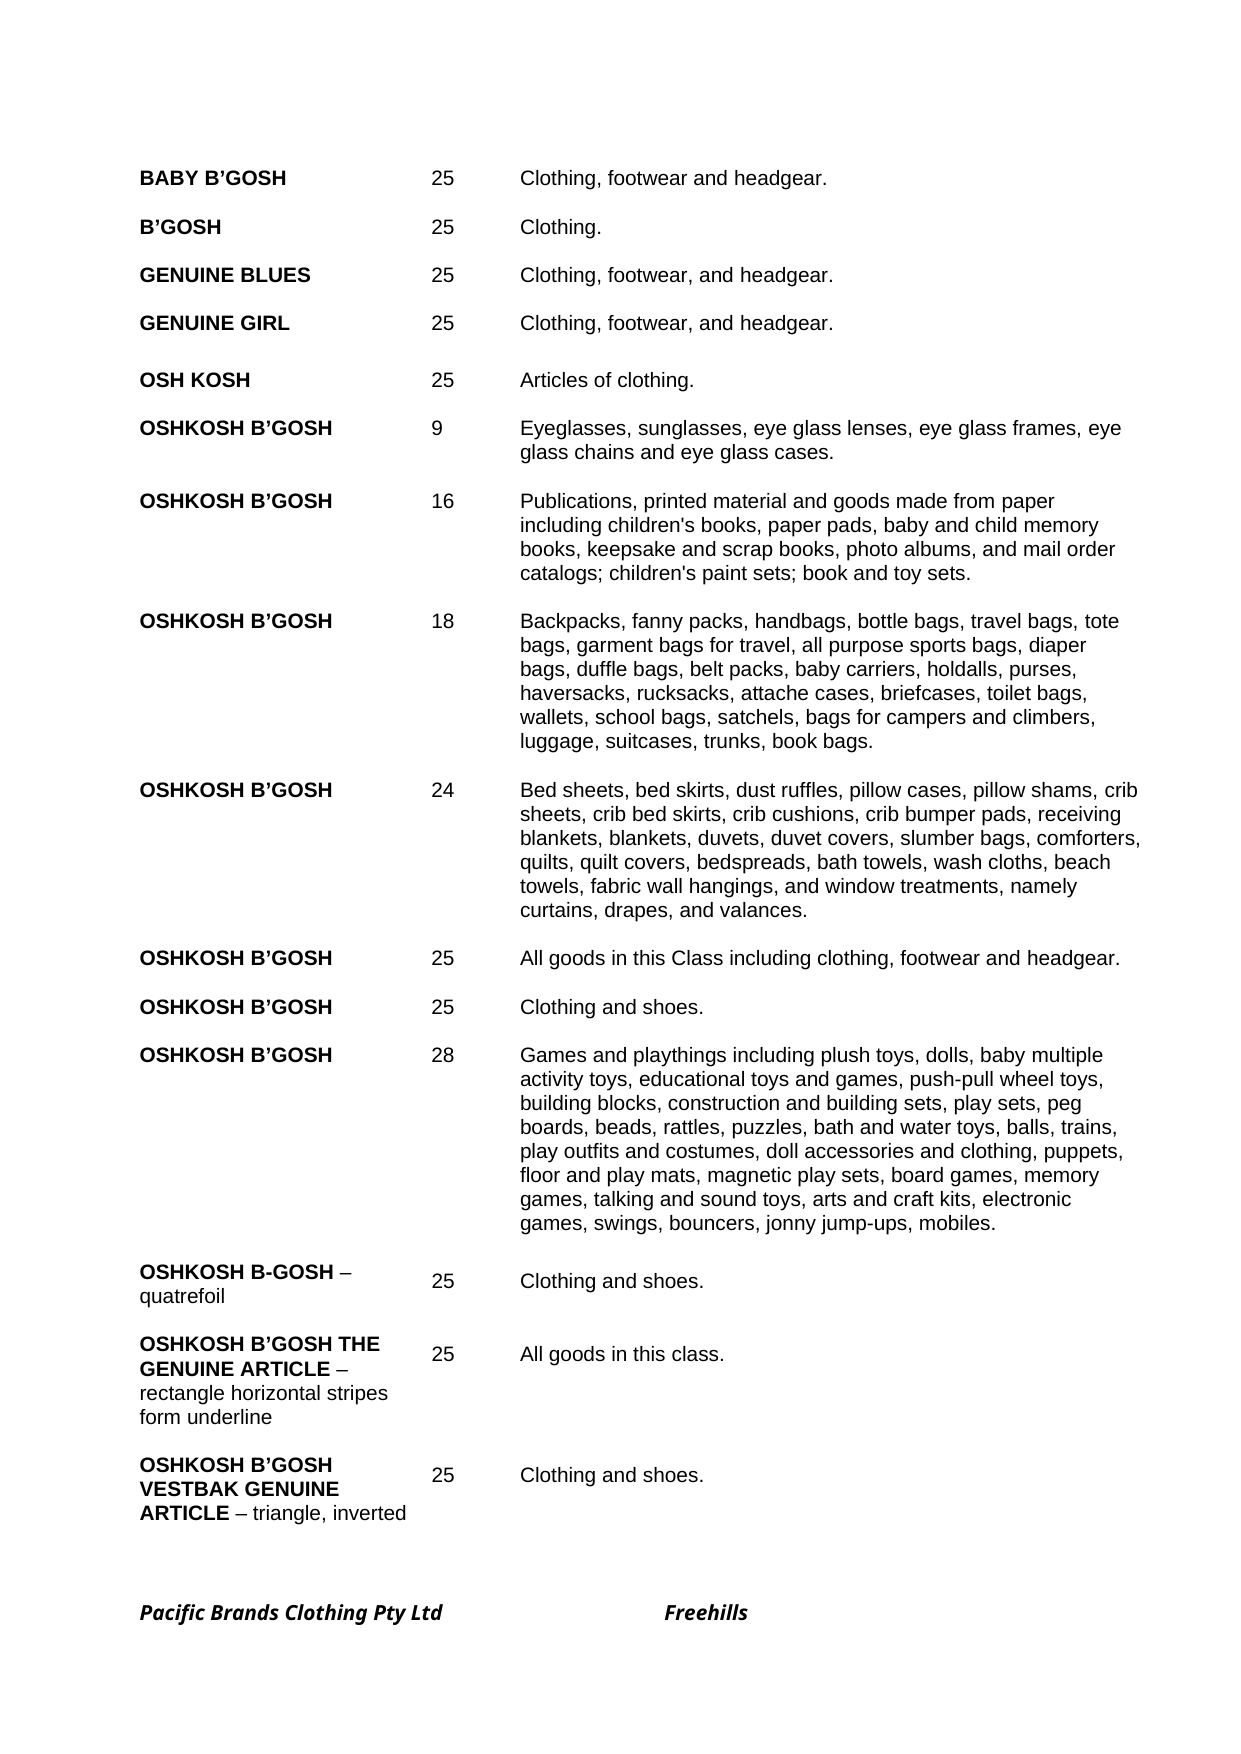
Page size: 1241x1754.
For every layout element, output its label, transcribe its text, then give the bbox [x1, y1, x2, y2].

text BABY B’GOSH 25 Clothing, footwear and headgear. [139, 166, 1169, 190]
text GENUINE BLUES 25 Clothing, footwear, and headgear. [139, 263, 1169, 287]
text B’GOSH 25 Clothing. [139, 214, 1169, 238]
text activity toys, educational toys and games, push-pull wheel toys, building blocks, construction and building sets, play sets, peg boards, beads, rattles, puzzles, bath and water toys, balls, trains, play outfits and costumes, doll accessories and clothing, puppets, floor and play mats, magnetic play sets, board games, memory games, talking and sound toys, arts and craft kits, electronic games, swings, bouncers, jonny jump-ups, mobiles. [520, 1067, 1127, 1235]
text GENUINE GIRL 25 Clothing, footwear, and headgear. [139, 311, 1169, 335]
text OSHKOSH B’GOSH 18 Backpacks, fanny packs, handbags, bottle bags, travel bags, tote [139, 609, 1169, 633]
subtitle OSHKOSH B’GOSH VESTBAK GENUINE [139, 1453, 342, 1501]
text OSHKOSH B’GOSH 24 Bed sheets, bed skirts, dust ruffles, pillow cases, pillow shams, crib [139, 778, 1169, 802]
text OSHKOSH B’GOSH 25 Clothing and shoes. [139, 995, 1169, 1019]
text ARTICLE – triangle, inverted [139, 1501, 407, 1525]
text OSHKOSH B’GOSH 16 Publications, printed material and goods made from paper [139, 489, 1169, 513]
text quatrefoil [139, 1284, 356, 1308]
text OSH KOSH 25 Articles of clothing. [139, 368, 1169, 392]
subtitle OSHKOSH B’GOSH THE GENUINE ARTICLE – [139, 1332, 382, 1380]
text sheets, crib bed skirts, crib cushions, crib bumper pads, receiving blankets, blankets, duvets, duvet covers, slumber bags, comforters, quilts, quilt covers, bedspreads, bath towels, wash cloths, beach towels, fabric wall hangings, and window treatments, namely curtains, drapes, and valances. [520, 802, 1144, 922]
text glass chains and eye glass cases. [520, 441, 1169, 464]
text 25 Clothing and shoes. [431, 1462, 1169, 1486]
subtitle OSHKOSH B-GOSH – [139, 1259, 356, 1283]
text including children's books, paper pads, baby and child memory books, keepsake and scrap books, photo albums, and mail order catalogs; children's paint sets; book and toy sets. [520, 513, 1119, 585]
text OSHKOSH B’GOSH 28 Games and playthings including plush toys, dolls, baby multiple [139, 1043, 1169, 1067]
text OSHKOSH B’GOSH 9 Eyeglasses, sunglasses, eye glass lenses, eye glass frames, eye [139, 417, 1169, 441]
text 25 Clothing and shoes. [431, 1269, 1169, 1293]
text 25 All goods in this class. [431, 1342, 1169, 1366]
text OSHKOSH B’GOSH 25 All goods in this Class including clothing, footwear and headgear. [139, 946, 1169, 970]
text rectangle horizontal stripes form underline [139, 1381, 391, 1428]
text Pacific Brands Clothing Pty Ltd Freehills [139, 1598, 1169, 1627]
text bags, garment bags for travel, all purpose sports bags, diaper bags, duffle bags, belt packs, baby carriers, holdalls, purses, haversacks, rucksacks, attache cases, briefcases, toilet bags, wallets, school bags, satchels, bags for campers and climbers, luggage, suitcases, trunks, book bags. [520, 633, 1099, 753]
